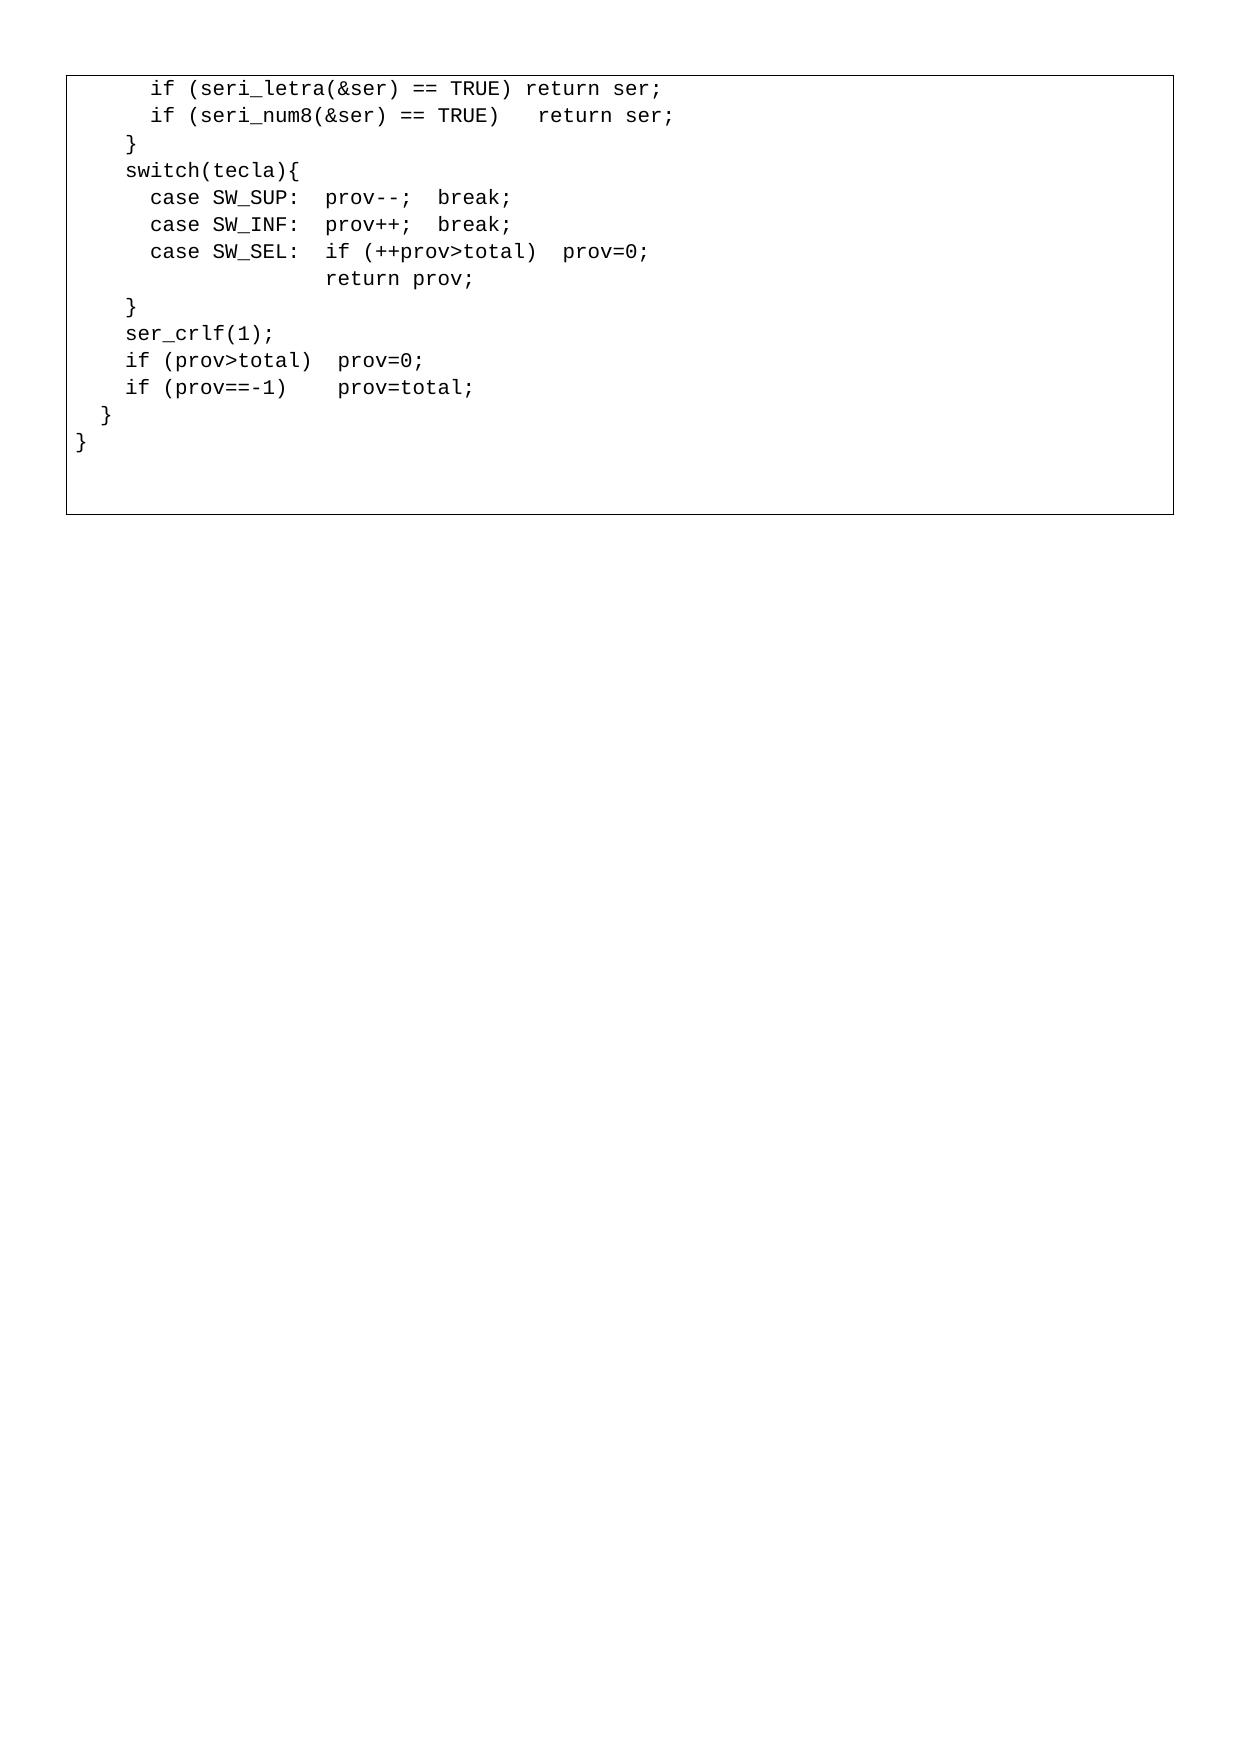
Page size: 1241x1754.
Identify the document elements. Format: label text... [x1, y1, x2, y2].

text case SW_INF: prov++; break; [67, 211, 1173, 238]
text } [67, 428, 1173, 455]
text if (seri_num8(&ser) == TRUE) return ser; [67, 102, 1173, 129]
text ser_crlf(1); [67, 320, 1173, 346]
text switch(tecla){ [67, 157, 1173, 183]
text } [67, 129, 1173, 156]
text return prov; [67, 265, 1173, 292]
text if (seri_letra(&ser) == TRUE) return ser; [67, 76, 1173, 102]
text case SW_SEL: if (++prov>total) prov=0; [67, 238, 1173, 265]
text if (prov>total) prov=0; [67, 347, 1173, 374]
text if (prov==-1) prov=total; [67, 374, 1173, 401]
text case SW_SUP: prov--; break; [67, 184, 1173, 211]
text } [67, 401, 1173, 428]
text } [67, 292, 1173, 319]
